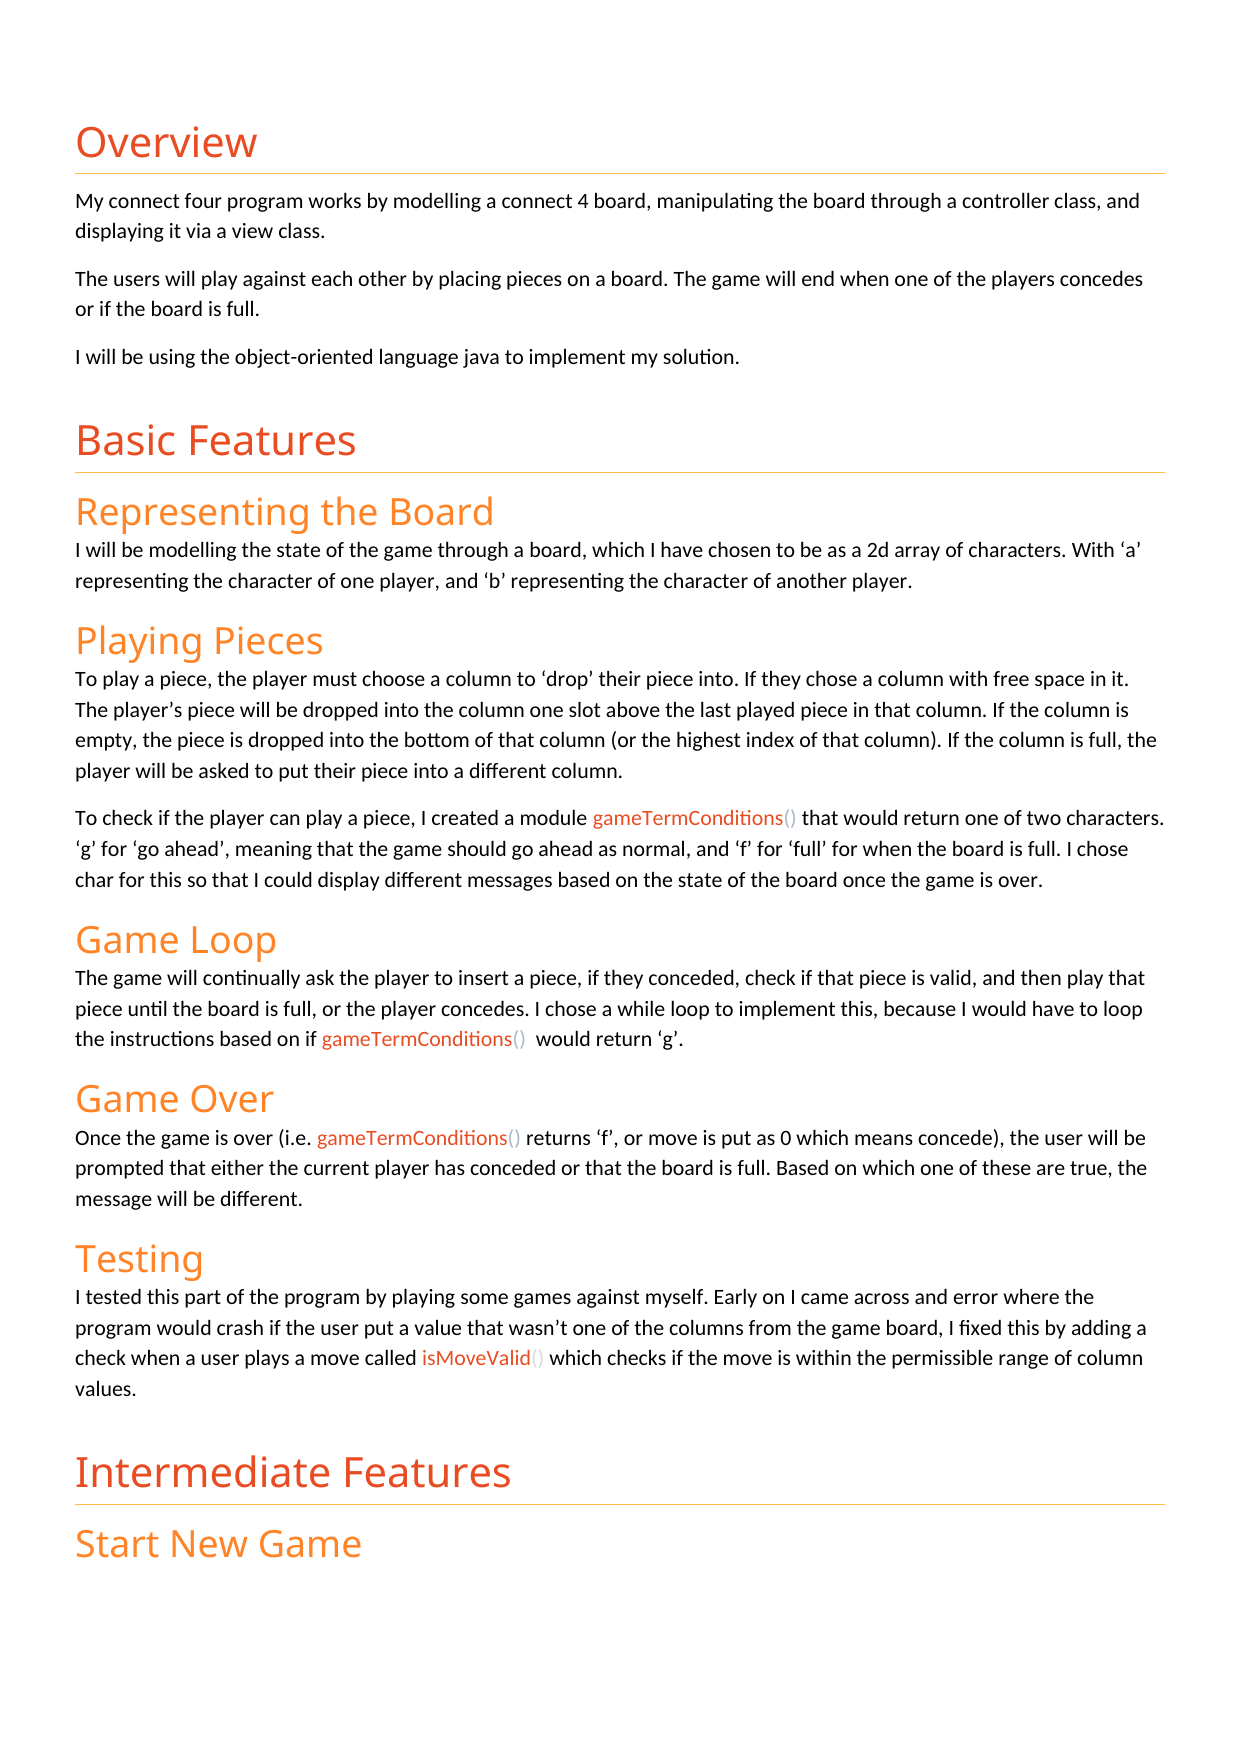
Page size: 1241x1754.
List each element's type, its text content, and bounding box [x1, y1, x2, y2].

text To play a piece, the player must choose a column to ‘drop’ their piece into. If they chose a column with free space in it. The player’s piece will be dropped into the column one slot above the last played piece in that column. If the column is empty, the piece is dropped into the bottom of that column (or the highest index of that column). If the column is full, the player will be asked to put their piece into a different column. [75, 665, 1165, 784]
subtitle Game Over [75, 1073, 1165, 1124]
subtitle Representing the Board [75, 485, 1165, 536]
subtitle Game Loop [75, 913, 1165, 964]
text The users will play against each other by placing pieces on a board. The game will end when one of the players concedes or if the board is full. [75, 265, 1165, 322]
subtitle Overview [75, 112, 1165, 173]
subtitle Playing Pieces [75, 614, 1165, 665]
subtitle Testing [75, 1232, 1165, 1283]
text Once the game is over (i.e. gameTermConditions() returns ‘f’, or move is put as 0 which means concede), the user will be prompted that either the current player has conceded or that the board is full. Based on which one of these are true, the message will be different. [75, 1124, 1165, 1212]
text I tested this part of the program by playing some games against myself. Early on I came across and error where the program would crash if the user put a value that wasn’t one of the columns from the game board, I fixed this by adding a check when a user plays a move called isMoveValid() which checks if the move is within the permissible range of column values. [75, 1283, 1165, 1402]
text The game will continually ask the player to insert a piece, if they conceded, check if that piece is valid, and then play that piece until the board is full, or the player concedes. I chose a while loop to implement this, because I would have to loop the instructions based on if gameTermConditions() would return ‘g’. [75, 964, 1165, 1052]
subtitle Basic Features [75, 411, 1165, 472]
text I will be using the object-oriented language java to implement my solution. [75, 343, 1165, 369]
text To check if the player can play a piece, I created a module gameTermConditions() that would return one of two characters. ‘g’ for ‘go ahead’, meaning that the game should go ahead as normal, and ‘f’ for ‘full’ for when the board is full. I chose char for this so that I could display different messages based on the state of the board once the game is over. [75, 804, 1165, 892]
text My connect four program works by modelling a connect 4 board, manipulating the board through a controller class, and displaying it via a view class. [75, 187, 1165, 244]
text I will be modelling the state of the game through a board, which I have chosen to be as a 2d array of characters. With ‘a’ representing the character of one player, and ‘b’ representing the character of another player. [75, 536, 1165, 594]
subtitle Intermediate Features [75, 1443, 1165, 1504]
subtitle Start New Game [75, 1518, 1165, 1569]
